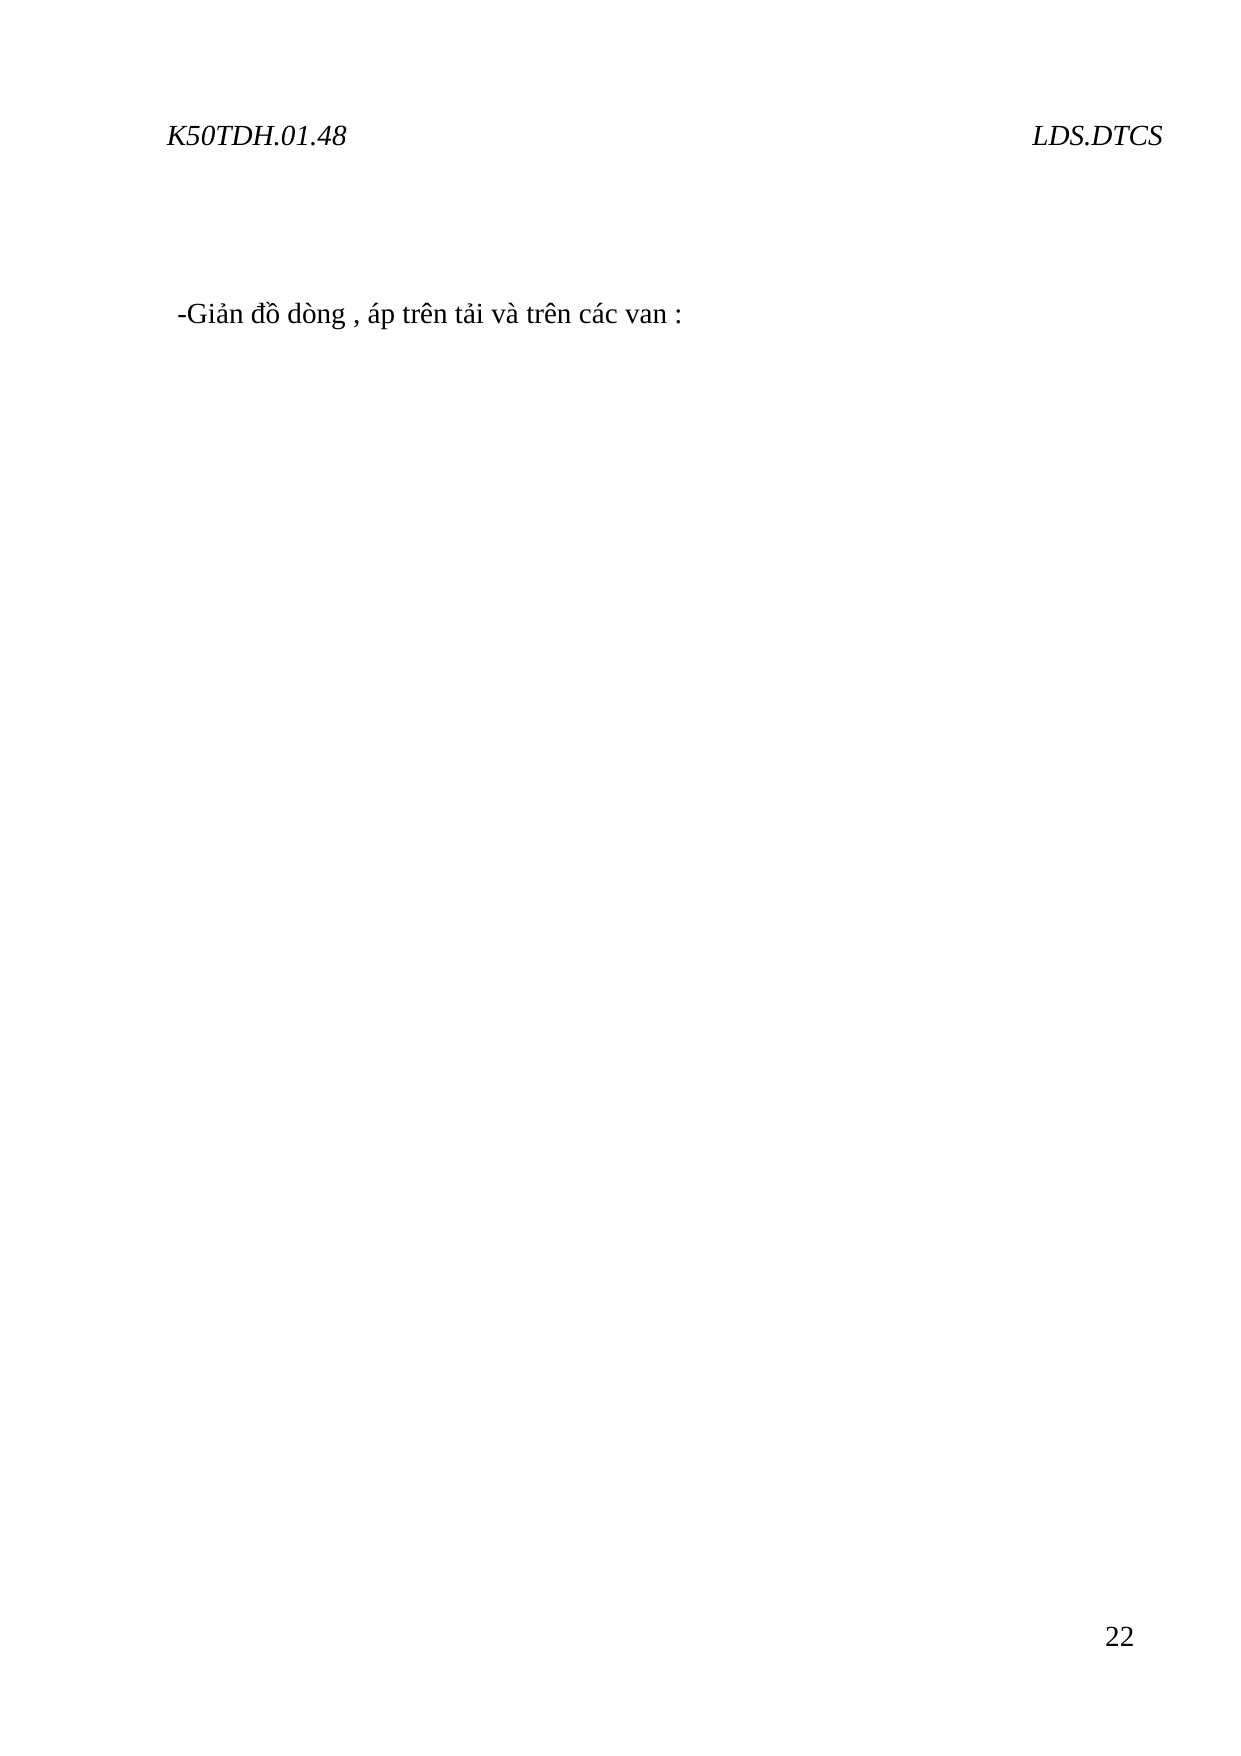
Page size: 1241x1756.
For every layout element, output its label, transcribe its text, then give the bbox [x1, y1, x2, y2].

text -Giản đồ dòng , áp trên tải và trên các van : [177, 296, 1118, 329]
